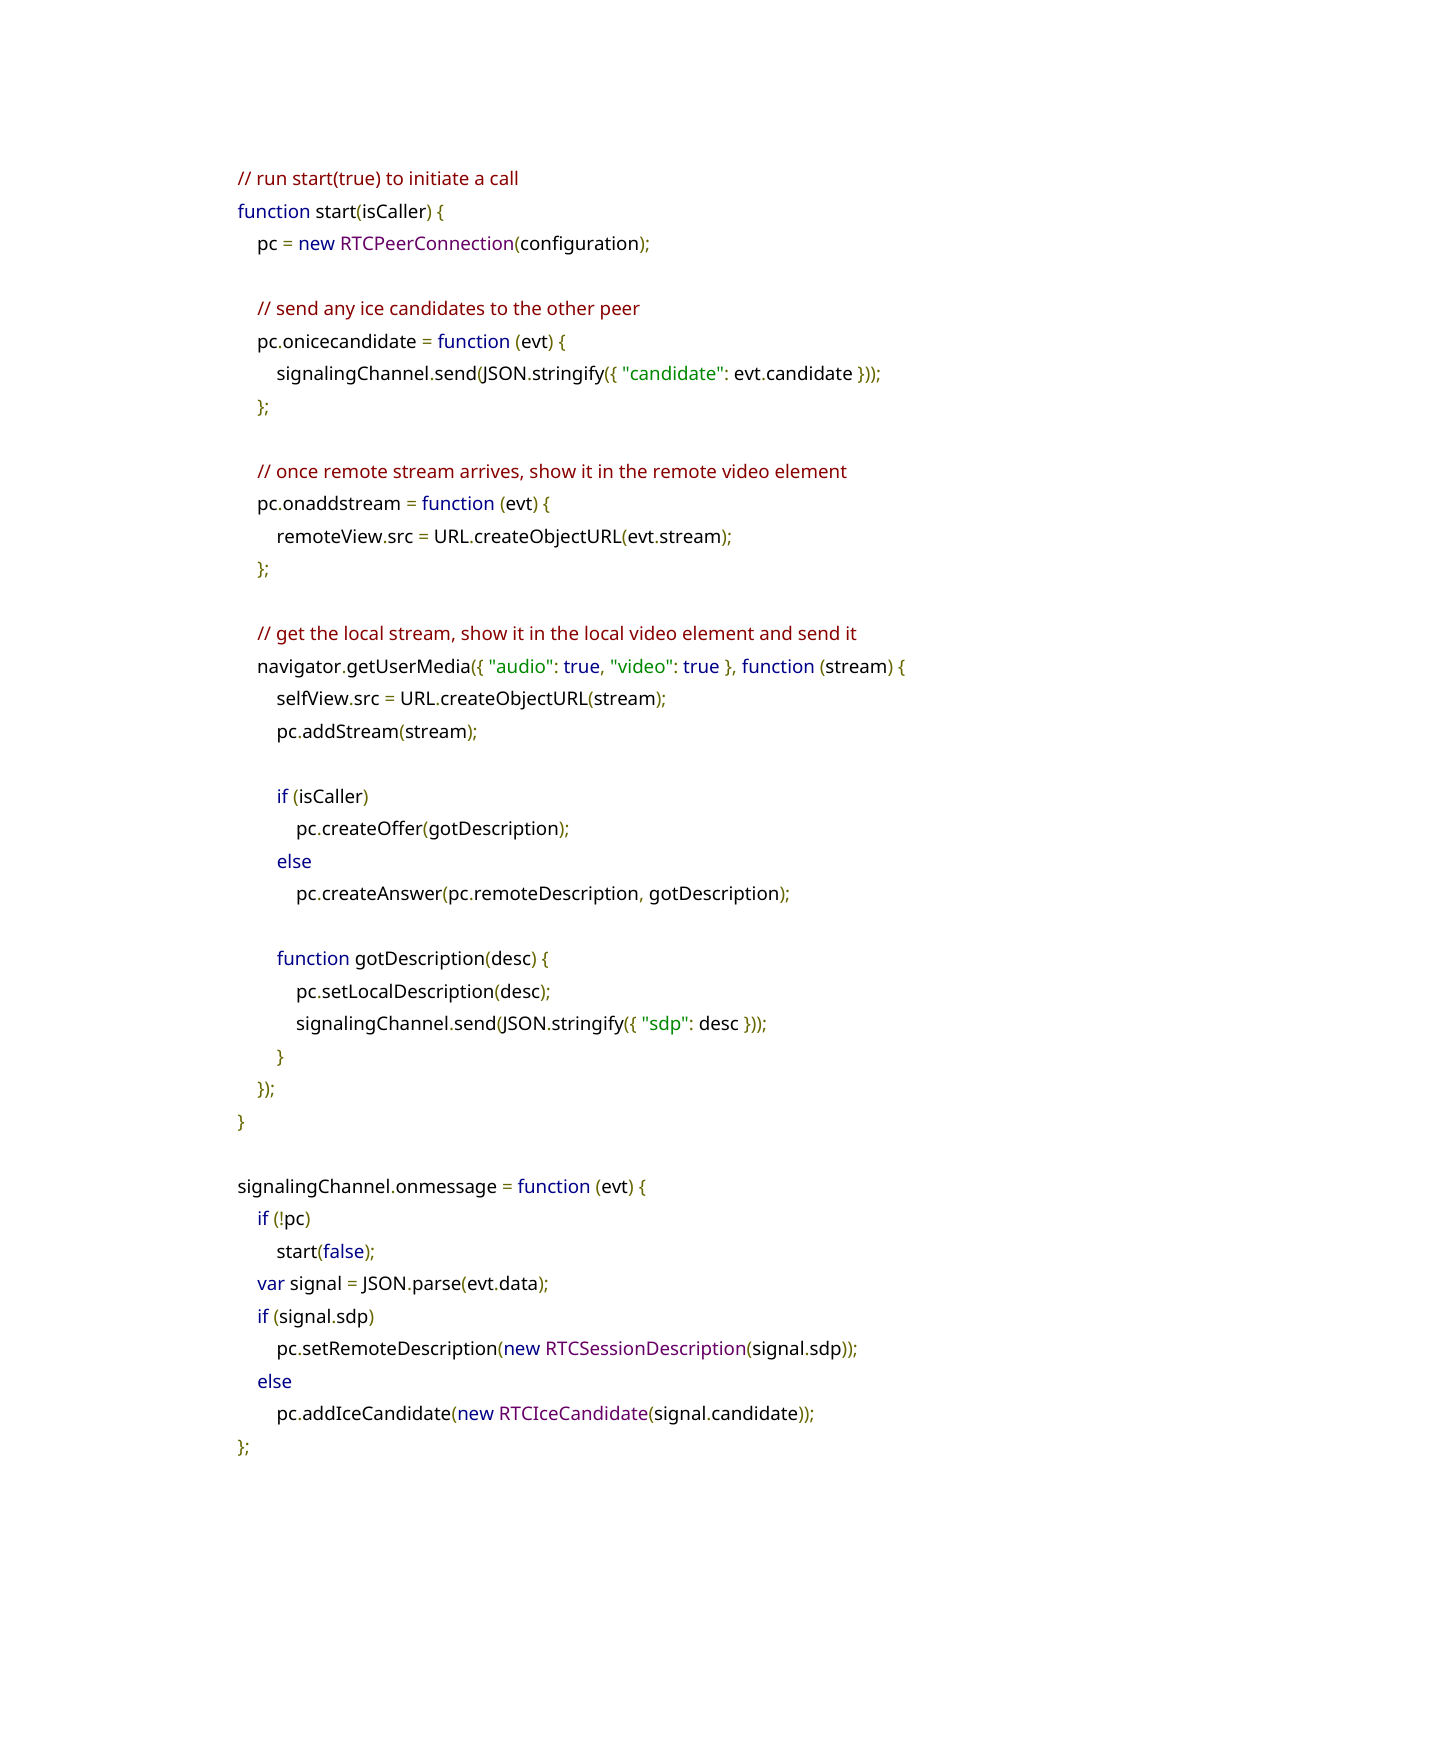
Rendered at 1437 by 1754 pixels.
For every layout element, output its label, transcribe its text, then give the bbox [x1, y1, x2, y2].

text pc = new RTCPeerConnection(configuration); [237, 227, 1053, 259]
text if (signal.sdp) [237, 1299, 1053, 1332]
text pc.createOffer(gotDescription); [237, 812, 1053, 844]
text } [237, 1039, 1053, 1072]
text // run start(true) to initiate a call [237, 162, 1053, 194]
text function gotDescription(desc) { [237, 942, 1053, 974]
text pc.createAnswer(pc.remoteDescription, gotDescription); [237, 877, 1053, 909]
text function start(isCaller) { [237, 194, 1053, 227]
text pc.setLocalDescription(desc); [237, 974, 1053, 1007]
text var signal = JSON.parse(evt.data); [237, 1267, 1053, 1299]
text navigator.getUserMedia({ "audio": true, "video": true }, function (stream) { [237, 649, 1053, 682]
text pc.setRemoteDescription(new RTCSessionDescription(signal.sdp)); [237, 1332, 1053, 1364]
text // get the local stream, show it in the local video element and send it [237, 617, 1053, 649]
text signalingChannel.send(JSON.stringify({ "candidate": evt.candidate })); [237, 357, 1053, 389]
text }); [237, 1072, 1053, 1104]
text signalingChannel.send(JSON.stringify({ "sdp": desc })); [237, 1007, 1053, 1039]
text pc.onaddstream = function (evt) { [237, 487, 1053, 519]
text if (!pc) [237, 1202, 1053, 1234]
text else [237, 1364, 1053, 1397]
text if (isCaller) [237, 779, 1053, 812]
text start(false); [237, 1234, 1053, 1267]
text pc.addStream(stream); [237, 714, 1053, 747]
text remoteView.src = URL.createObjectURL(evt.stream); [237, 519, 1053, 552]
text pc.onicecandidate = function (evt) { [237, 324, 1053, 357]
text // once remote stream arrives, show it in the remote video element [237, 454, 1053, 487]
text }; [237, 389, 1053, 422]
text }; [237, 1429, 1053, 1462]
text selfView.src = URL.createObjectURL(stream); [237, 682, 1053, 714]
text }; [237, 552, 1053, 584]
text signalingChannel.onmessage = function (evt) { [237, 1169, 1053, 1202]
text } [237, 1104, 1053, 1137]
text else [237, 844, 1053, 877]
text // send any ice candidates to the other peer [237, 292, 1053, 324]
text pc.addIceCandidate(new RTCIceCandidate(signal.candidate)); [237, 1397, 1053, 1429]
